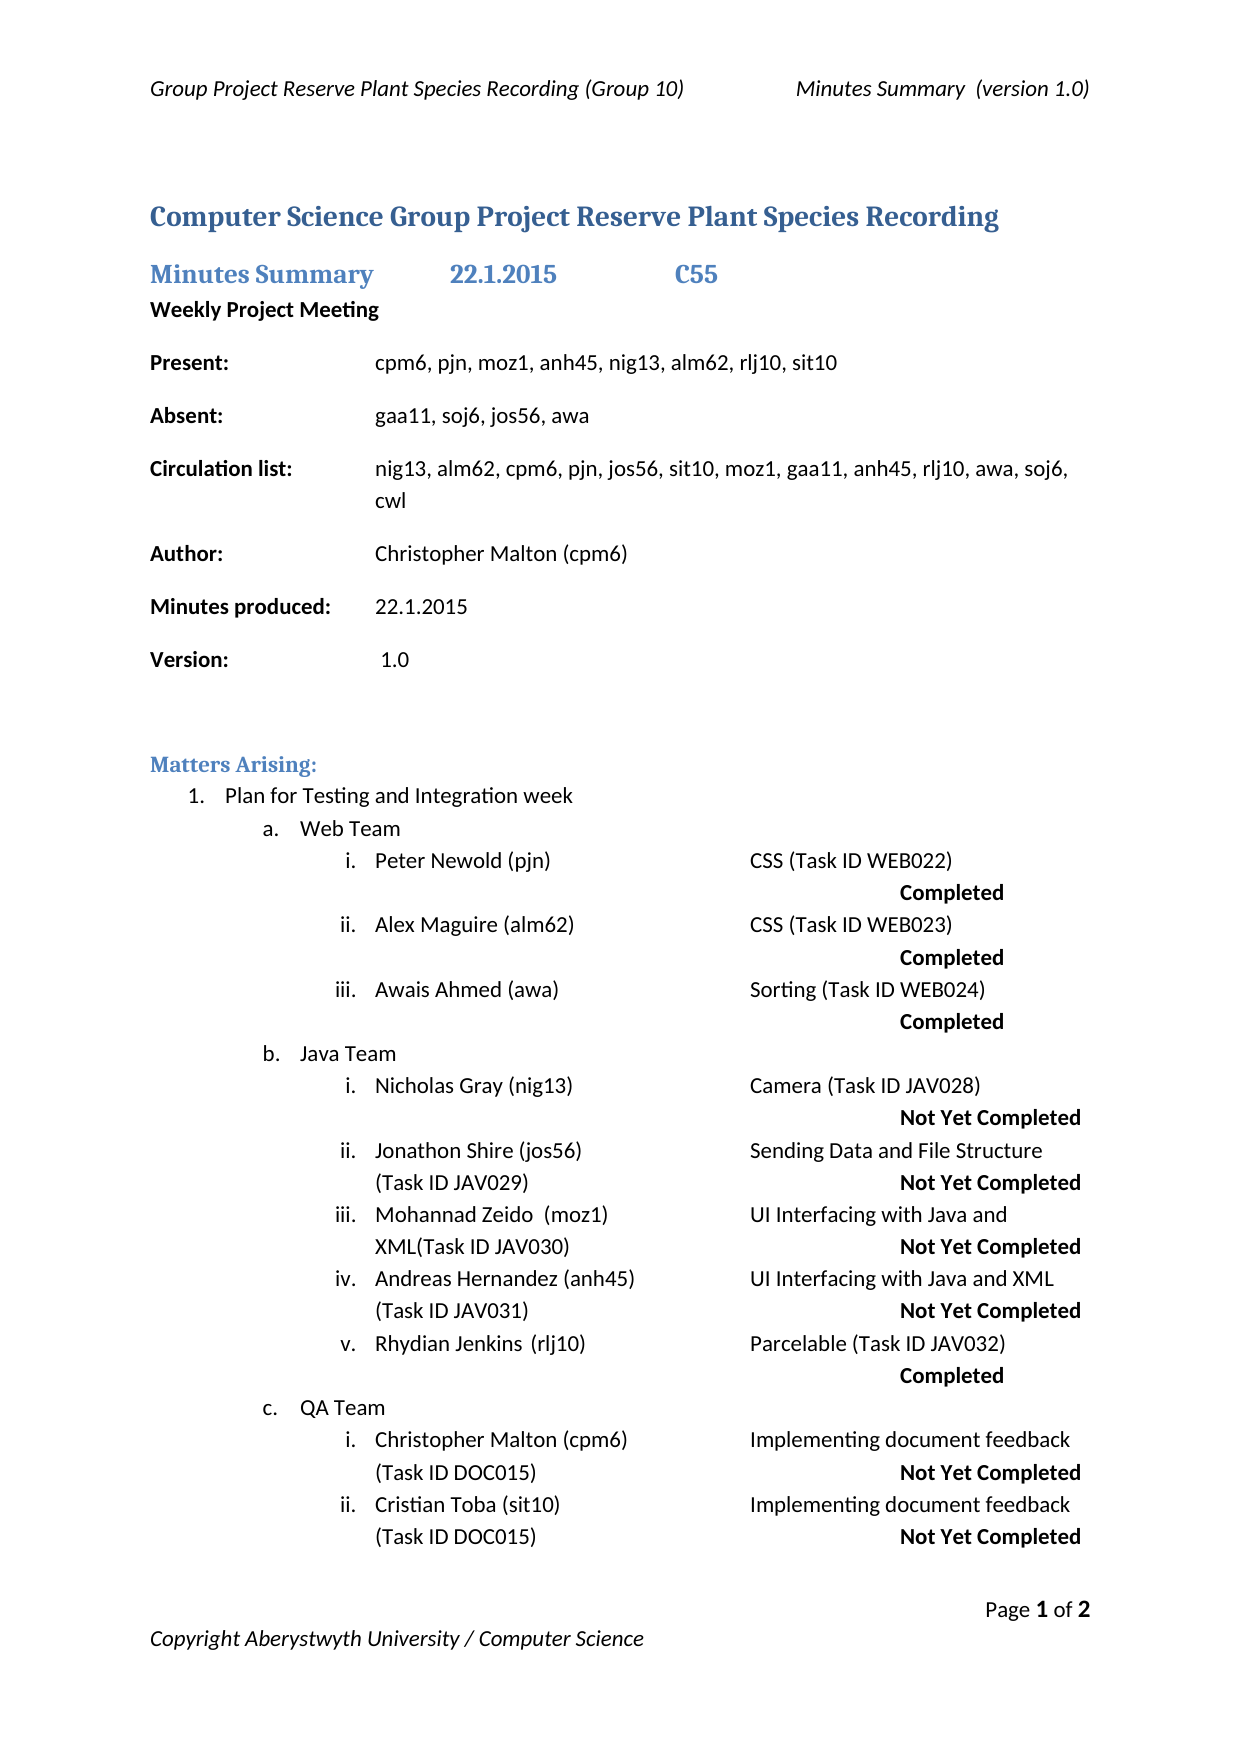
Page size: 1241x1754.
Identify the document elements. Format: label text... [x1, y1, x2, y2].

subtitle Minutes Summary 22.1.2015 C55 [150, 259, 1090, 291]
text Weekly Project Meeting [150, 295, 1090, 323]
list Rhydian Jenkins (rlj10) Parcelable (Task ID JAV032) Completed [356, 1329, 1090, 1389]
list Cristian Toba (sit10) Implementing document feedback (Task ID DOC015) Not Yet Completed [356, 1490, 1090, 1550]
list Web Team [262, 814, 1090, 842]
list Nicholas Gray (nig13) Camera (Task ID JAV028) Not Yet Completed [356, 1071, 1090, 1132]
list Plan for Testing and Integration week [187, 782, 1090, 810]
text Author: Christopher Malton (cpm6) [150, 539, 1090, 567]
text Absent: gaa11, soj6, jos56, awa [150, 401, 1090, 429]
list Mohannad Zeido (moz1) UI Interfacing with Java and XML(Task ID JAV030) Not Yet Completed [356, 1200, 1090, 1260]
text Version: 1.0 [150, 645, 1090, 673]
text Present: cpm6, pjn, moz1, anh45, nig13, alm62, rlj10, sit10 [150, 348, 1090, 376]
list Alex Maguire (alm62) CSS (Task ID WEB023) Completed [356, 910, 1090, 971]
text Minutes produced: 22.1.2015 [150, 592, 1090, 620]
list Java Team [262, 1039, 1090, 1067]
list Andreas Hernandez (anh45) UI Interfacing with Java and XML (Task ID JAV031) Not Yet Completed [356, 1264, 1090, 1325]
list Awais Ahmed (awa) Sorting (Task ID WEB024) Completed [356, 975, 1090, 1035]
subtitle Matters Arising: [150, 751, 1090, 778]
text Circulation list: nig13, alm62, cpm6, pjn, jos56, sit10, moz1, gaa11, anh45, rlj10, awa, soj6, cwl [150, 454, 1090, 514]
list Christopher Malton (cpm6) Implementing document feedback (Task ID DOC015) Not Yet Completed [356, 1425, 1090, 1486]
list QA Team [262, 1393, 1090, 1421]
list Peter Newold (pjn) CSS (Task ID WEB022) Completed [356, 846, 1090, 906]
subtitle Computer Science Group Project Reserve Plant Species Recording [150, 200, 1090, 233]
list Jonathon Shire (jos56) Sending Data and File Structure (Task ID JAV029) Not Yet Completed [356, 1136, 1090, 1196]
